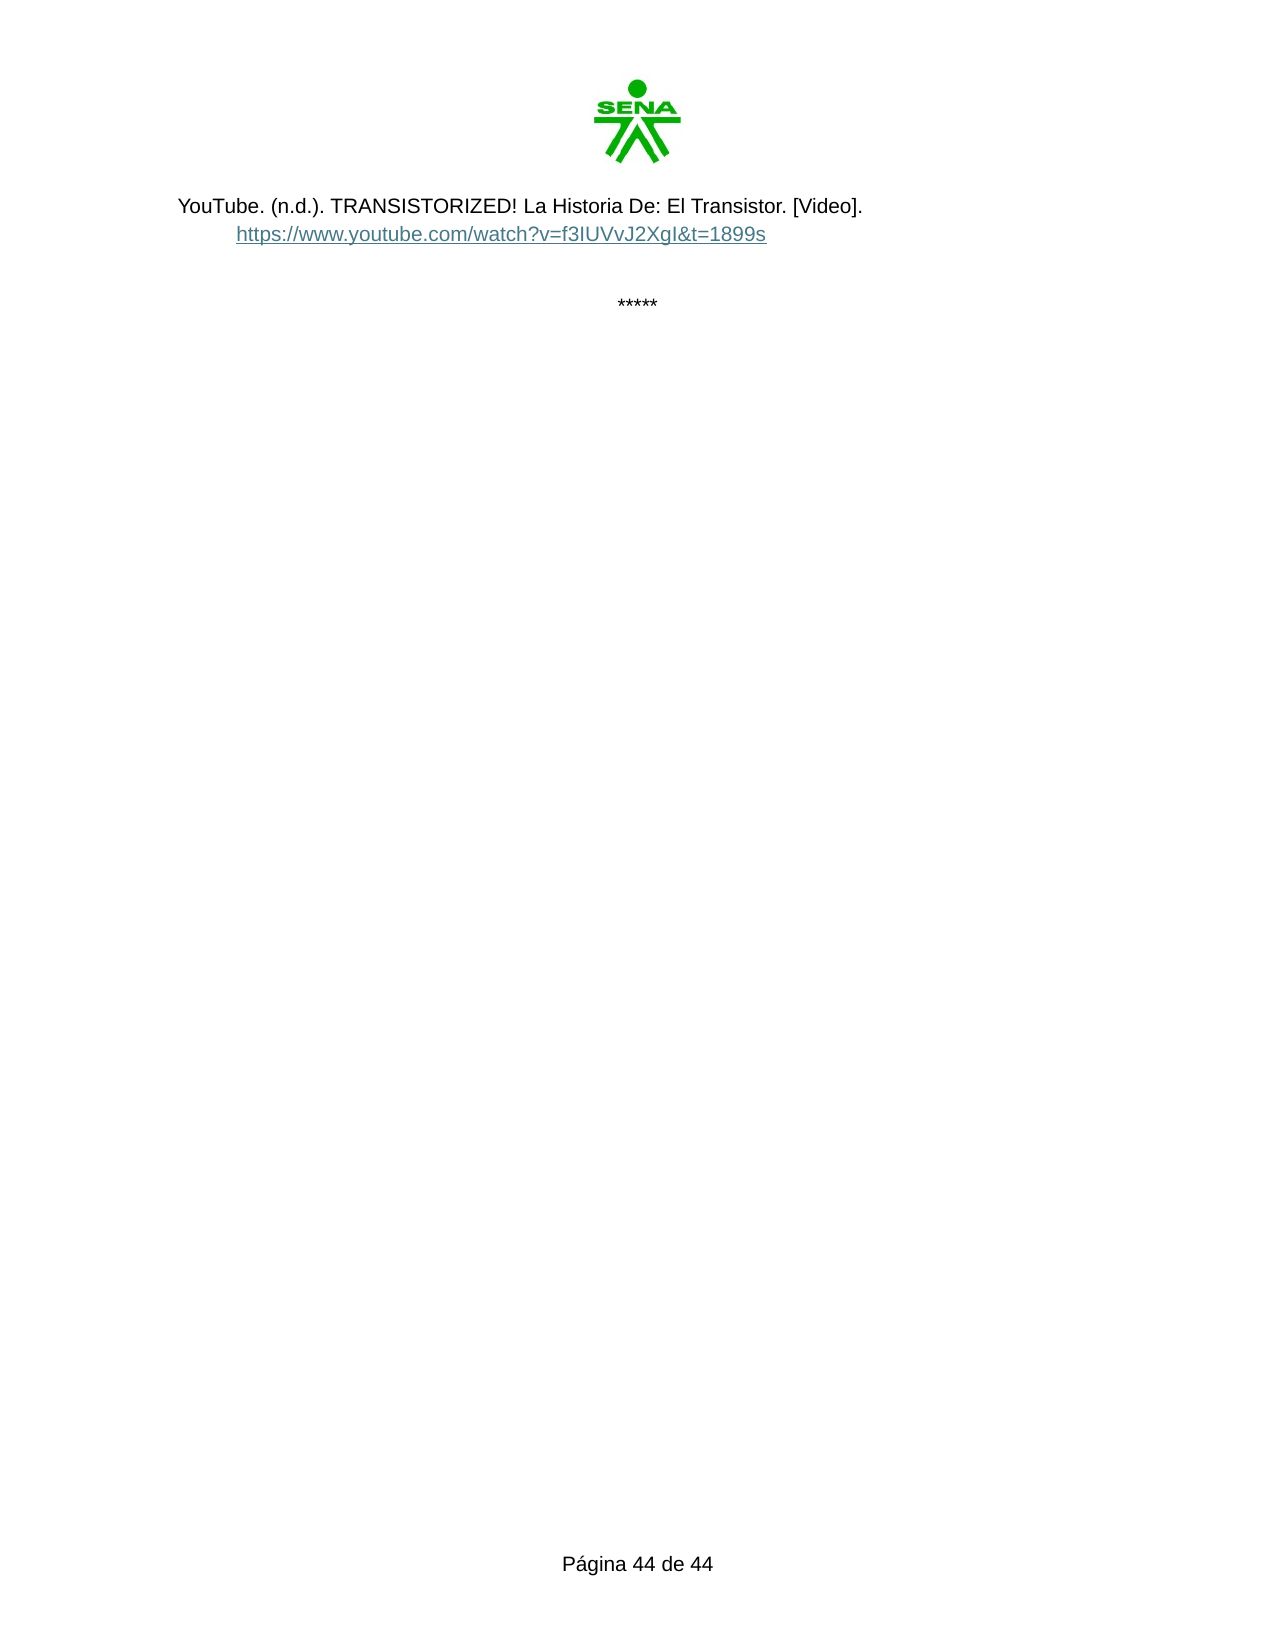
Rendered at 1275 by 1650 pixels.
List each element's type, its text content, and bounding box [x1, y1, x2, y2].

text ***** [177, 294, 1098, 318]
picture [588, 73, 687, 171]
text YouTube. (n.d.). TRANSISTORIZED! La Historia De: El Transistor. [Video]. https://www.youtube.com/watch?v=f3IUVvJ2XgI&t=1899s [177, 194, 1098, 246]
